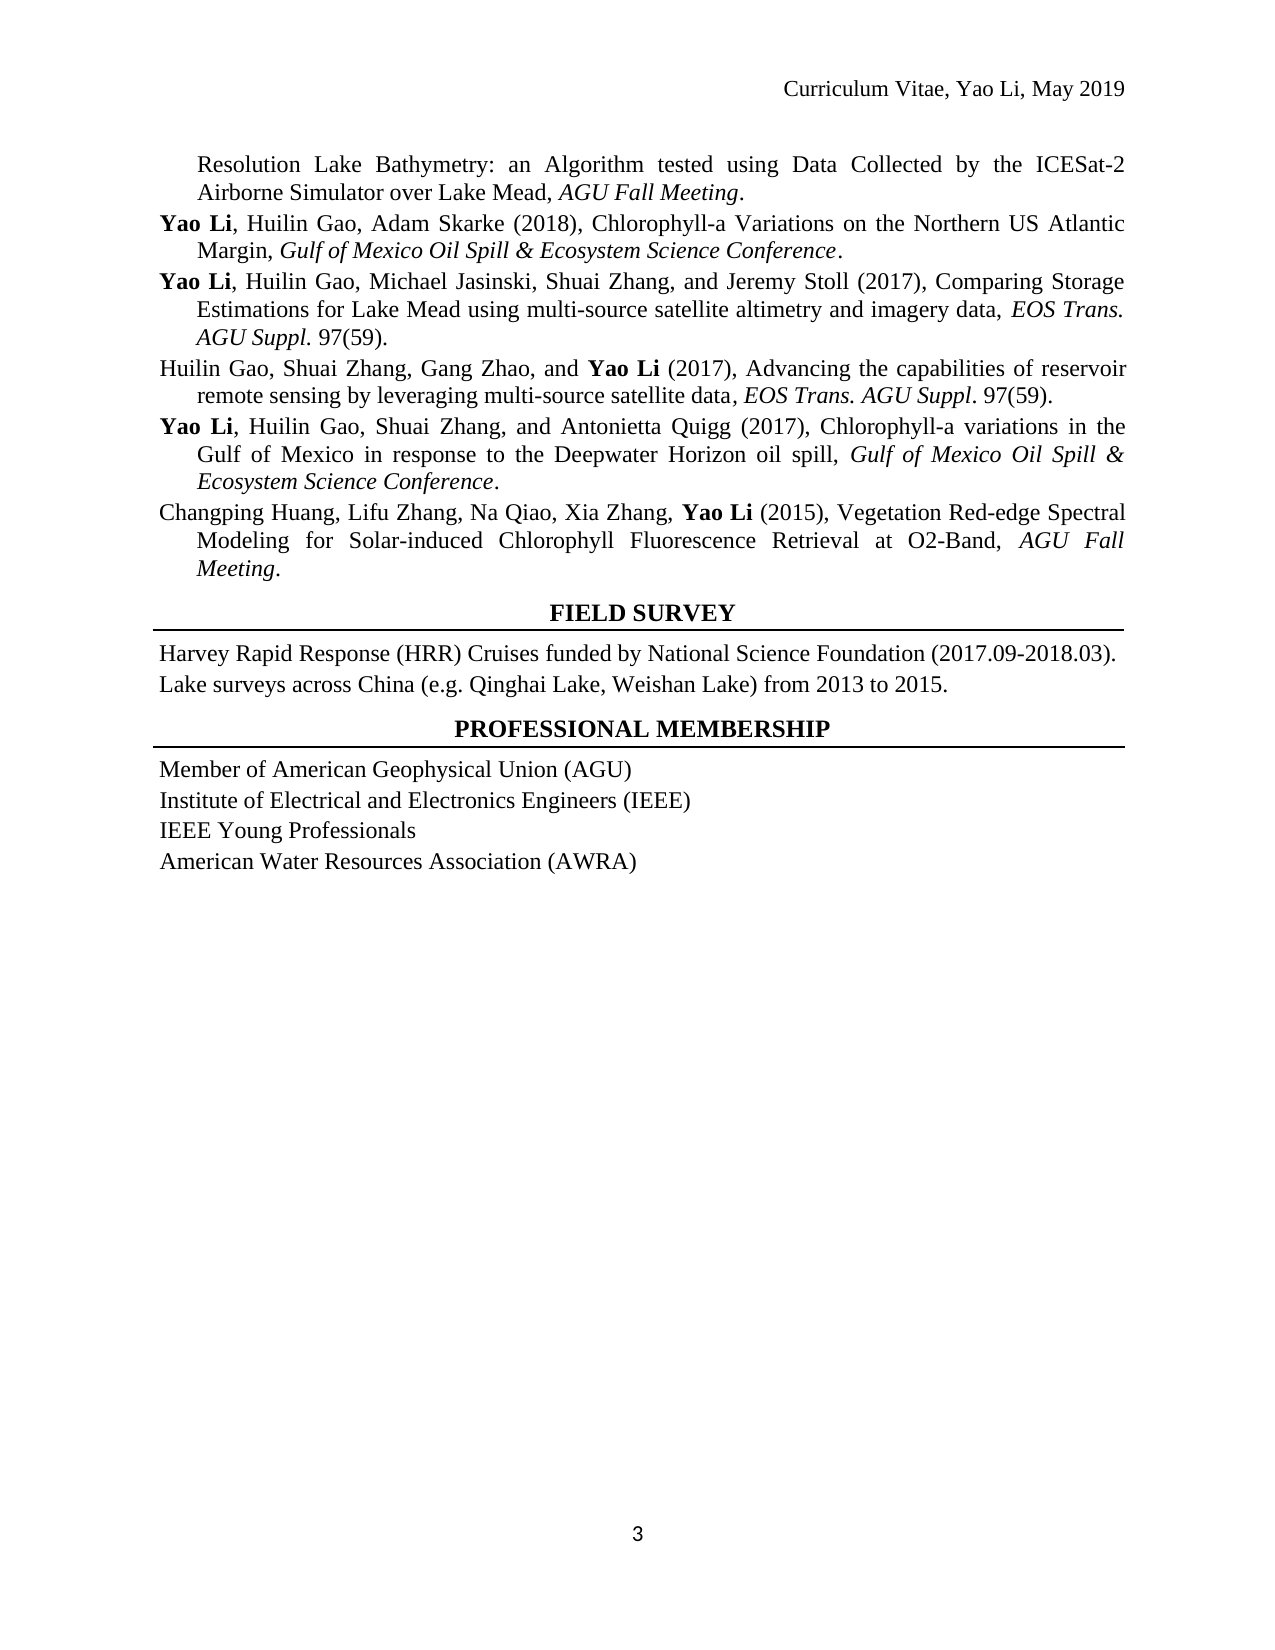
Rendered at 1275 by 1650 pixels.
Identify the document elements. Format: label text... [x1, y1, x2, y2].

text PROFESSIONAL MEMBERSHIP [159, 714, 1126, 743]
text American Water Resources Association (AWRA) [159, 847, 1126, 875]
text Harvey Rapid Response (HRR) Cruises funded by National Science Foundation (2017.09-2018.03). [159, 639, 1126, 667]
text Yao Li, Huilin Gao, Adam Skarke (2018), Chlorophyll-a Variations on the Northern US Atlantic Margin, Gulf of Mexico Oil Spill & Ecosystem Science Conference. [159, 209, 1127, 264]
text Institute of Electrical and Electronics Engineers (IEEE) [159, 786, 1126, 813]
text Yao Li, Huilin Gao, Michael Jasinski, Shuai Zhang, and Jeremy Stoll (2017), Comparing Storage Estimations for Lake Mead using multi-source satellite altimetry and imagery data, EOS Trans. AGU Suppl. 97(59). [159, 267, 1126, 350]
text IEEE Young Professionals [159, 817, 1126, 844]
text FIELD SURVEY [159, 598, 1126, 627]
text Lake surveys across China (e.g. Qinghai Lake, Weishan Lake) from 2013 to 2015. [159, 670, 1126, 697]
text Huilin Gao, Shuai Zhang, Gang Zhao, and Yao Li (2017), Advancing the capabilities of reservoir remote sensing by leveraging multi-source satellite data, EOS Trans. AGU Suppl. 97(59). [159, 353, 1127, 409]
text Changping Huang, Lifu Zhang, Na Qiao, Xia Zhang, Yao Li (2015), Vegetation Red-edge Spectral Modeling for Solar-induced Chlorophyll Fluorescence Retrieval at O2-Band, AGU Fall Meeting. [159, 498, 1126, 581]
text Member of American Geophysical Union (AGU) [159, 755, 1126, 783]
